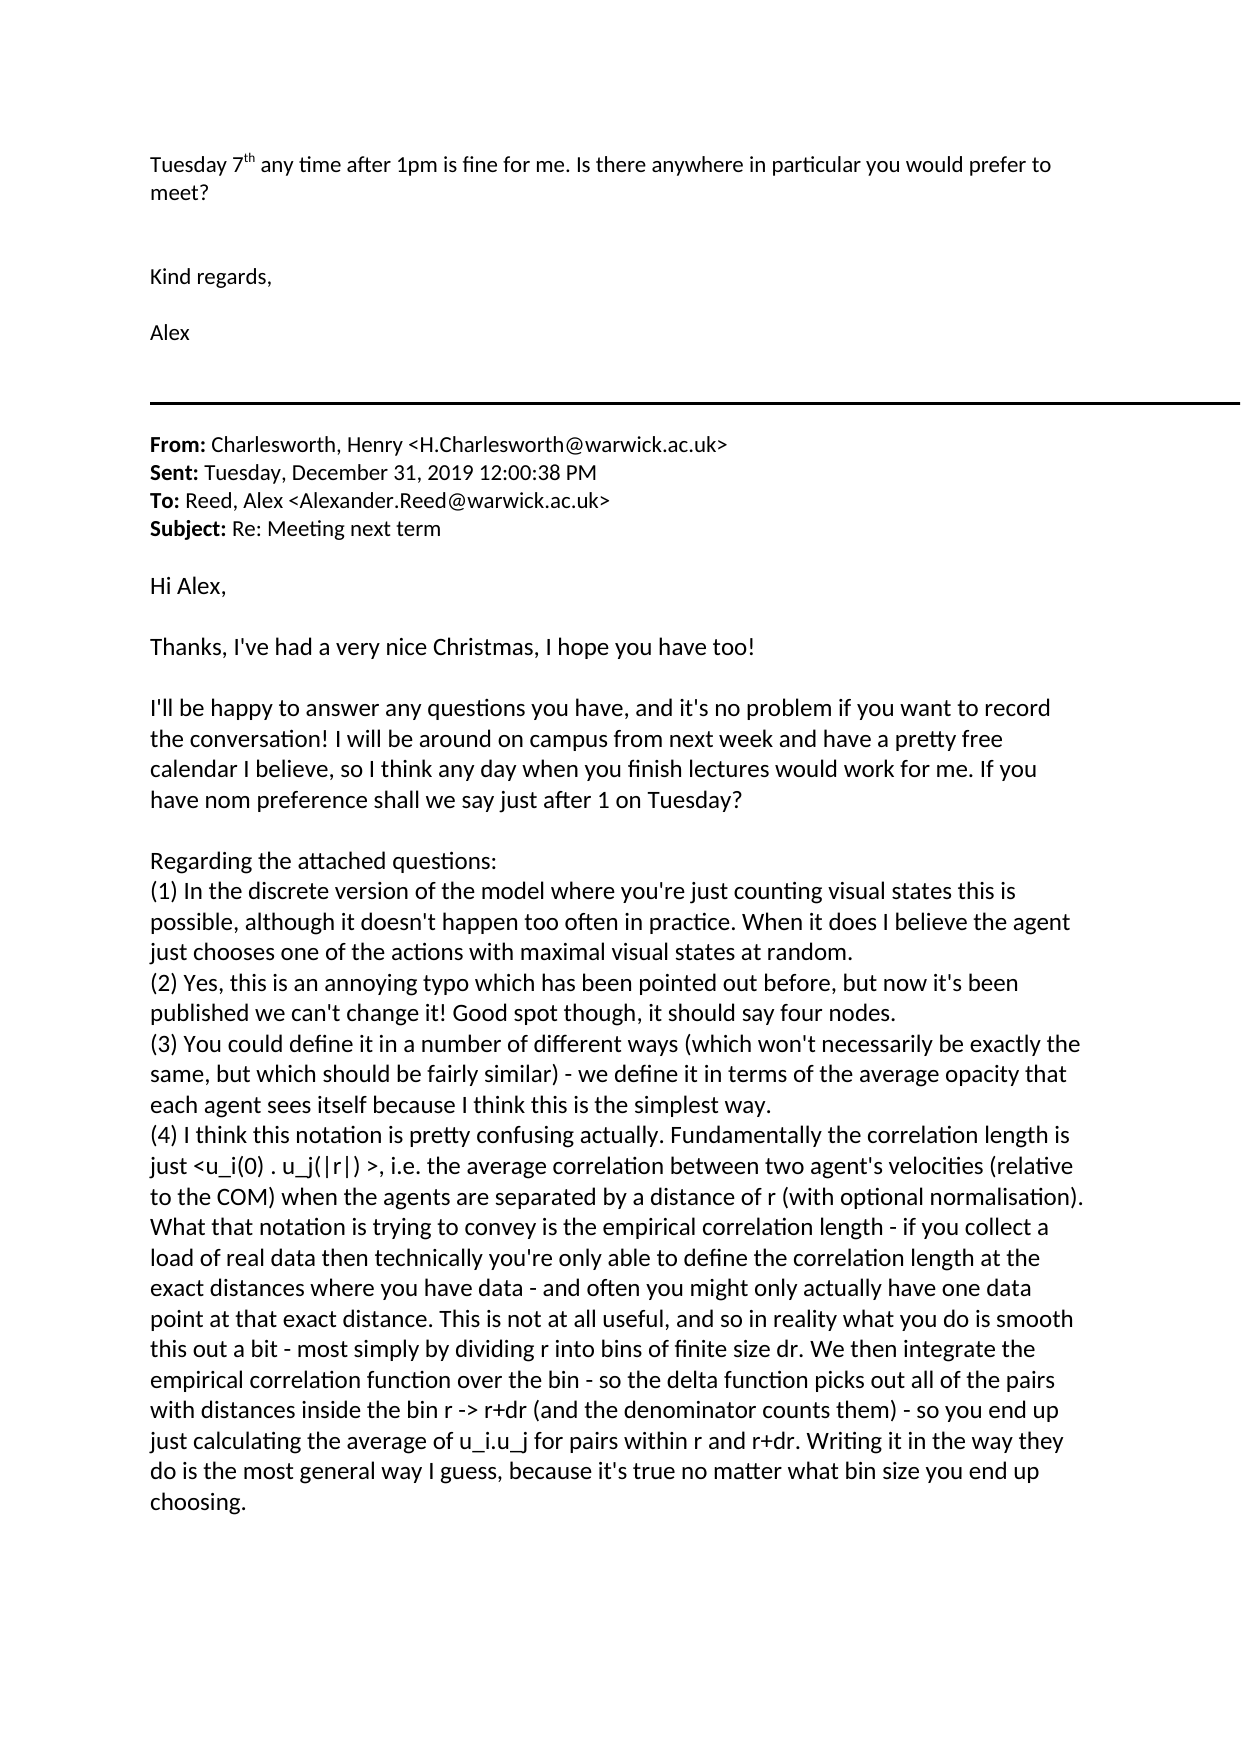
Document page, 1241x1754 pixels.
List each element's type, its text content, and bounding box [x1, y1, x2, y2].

text Kind regards, [150, 262, 1090, 290]
text Hi Alex, [150, 570, 1090, 601]
text (4) I think this notation is pretty confusing actually. Fundamentally the correlation length is just <u_i(0) . u_j(|r|) >, i.e. the average correlation between two agent's velocities (relative to the COM) when the agents are separated by a distance of r (with optional normalisation). What that notation is trying to convey is the empirical correlation length - if you collect a load of real data then technically you're only able to define the correlation length at the exact distances where you have data - and often you might only actually have one data point at that exact distance. This is not at all useful, and so in reality what you do is smooth this out a bit - most simply by dividing r into bins of finite size dr. We then integrate the empirical correlation function over the bin - so the delta function picks out all of the pairs with distances inside the bin r -> r+dr (and the denominator counts them) - so you end up just calculating the average of u_i.u_j for pairs within r and r+dr. Writing it in the way they do is the most general way I guess, because it's true no matter what bin size you end up choosing. [150, 1120, 1090, 1516]
text Regarding the attached questions: [150, 845, 1090, 876]
text Tuesday 7th any time after 1pm is fine for me. Is there anywhere in particular you would prefer to meet? [150, 150, 1090, 206]
text From: Charlesworth, Henry <H.Charlesworth@warwick.ac.uk> Sent: Tuesday, December 31, 2019 12:00:38 PM To: Reed, Alex <Alexander.Reed@warwick.ac.uk> Subject: Re: Meeting next term [150, 430, 1090, 542]
text (2) Yes, this is an annoying typo which has been pointed out before, but now it's been published we can't change it! Good spot though, it should say four nodes. [150, 967, 1090, 1028]
text Thanks, I've had a very nice Christmas, I hope you have too! [150, 631, 1090, 662]
text (1) In the discrete version of the model where you're just counting visual states this is possible, although it doesn't happen too often in practice. When it does I believe the agent just chooses one of the actions with maximal visual states at random. [150, 876, 1090, 967]
text (3) You could define it in a number of different ways (which won't necessarily be exactly the same, but which should be fairly similar) - we define it in terms of the average opacity that each agent sees itself because I think this is the simplest way. [150, 1028, 1090, 1120]
text I'll be happy to answer any questions you have, and it's no problem if you want to record the conversation! I will be around on campus from next week and have a pretty free calendar I believe, so I think any day when you finish lectures would work for me. If you have nom preference shall we say just after 1 on Tuesday? [150, 692, 1090, 814]
text Alex [150, 318, 1090, 346]
